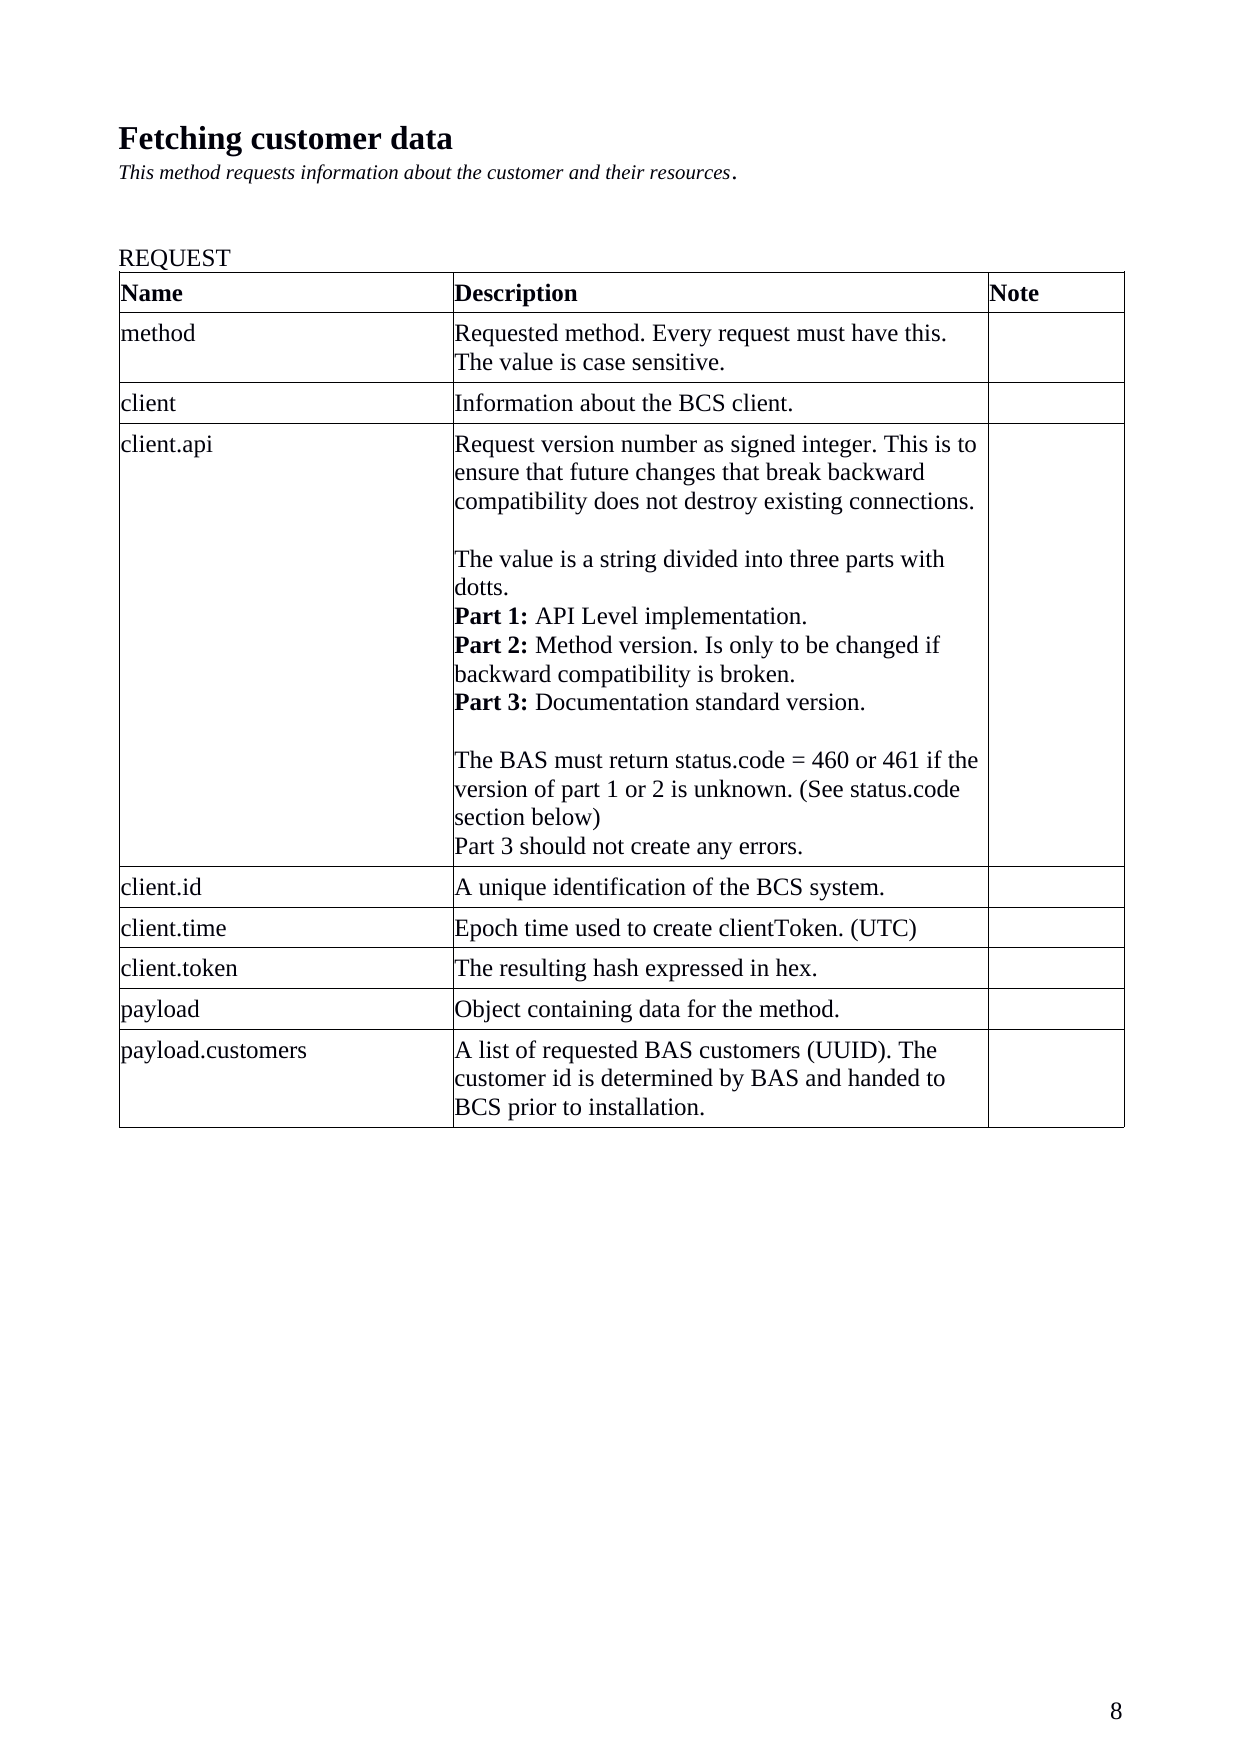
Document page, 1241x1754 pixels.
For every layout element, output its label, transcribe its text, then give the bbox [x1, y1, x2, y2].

table_cell [989, 948, 1124, 988]
table_cell Information about the BCS client. [454, 383, 988, 422]
table_cell Requested method. Every request must have this. The value is case sensitive. [454, 313, 988, 382]
table_header Description [454, 273, 988, 312]
text REQUEST [118, 243, 1122, 271]
table_cell [989, 867, 1124, 906]
table_cell [989, 1030, 1124, 1127]
table_cell client.api [120, 424, 453, 866]
table_cell [989, 313, 1124, 382]
table_cell Object containing data for the method. [454, 989, 988, 1028]
table_cell payload [120, 989, 453, 1028]
table_cell A list of requested BAS customers (UUID). The customer id is determined by BAS and handed to BCS prior to installation. [454, 1030, 988, 1127]
table_cell client.token [120, 948, 453, 988]
table_cell client.id [120, 867, 453, 906]
table_cell [989, 383, 1124, 422]
table_cell [989, 424, 1124, 866]
table_cell payload.customers [120, 1030, 453, 1127]
table_cell [989, 908, 1124, 947]
table_cell A unique identification of the BCS system. [454, 867, 988, 906]
text This method requests information about the customer and their resources. [118, 156, 1122, 185]
table_cell client.time [120, 908, 453, 947]
table_cell method [120, 313, 453, 382]
table_cell client [120, 383, 453, 422]
table_cell Epoch time used to create clientToken. (UTC) [454, 908, 988, 947]
table_header Name [120, 273, 453, 312]
table_cell Request version number as signed integer. This is to ensure that future changes that break backward compatibility does not destroy existing connections. The value is a string divided into three parts with dotts. Part 1: API Level implementation. Part 2: Method version. Is only to be changed if backward compatibility is broken. Part 3: Documentation standard version. The BAS must return status.code = 460 or 461 if the version of part 1 or 2 is unknown. (See status.code section below) Part 3 should not create any errors. [454, 424, 988, 866]
table_cell [989, 989, 1124, 1028]
table_header Note [989, 273, 1124, 312]
table_cell The resulting hash expressed in hex. [454, 948, 988, 988]
text Fetching customer data [118, 118, 1122, 156]
